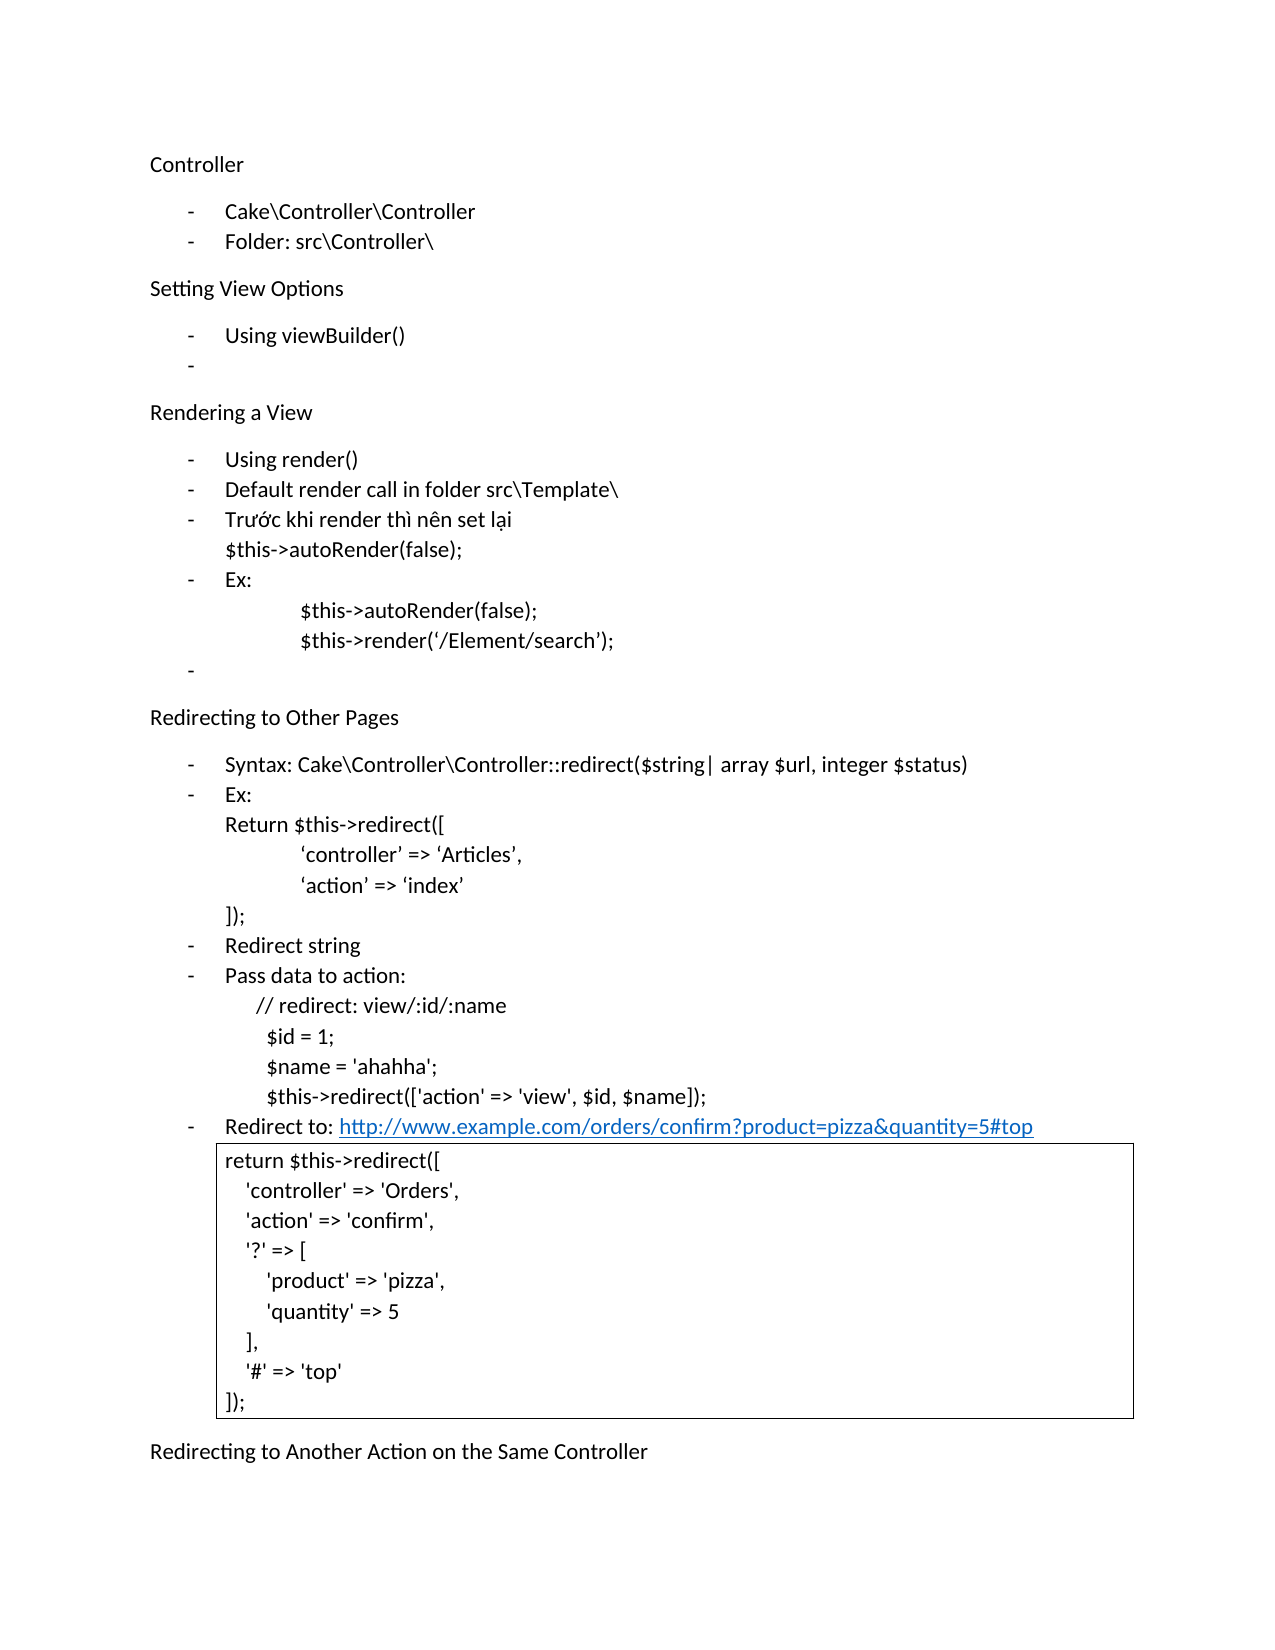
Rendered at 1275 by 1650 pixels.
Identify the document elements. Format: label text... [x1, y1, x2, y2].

list return $this->redirect([ [217, 1144, 1133, 1173]
list ]); [225, 901, 1125, 929]
list Redirect string [187, 931, 1125, 959]
list '#' => 'top' [217, 1354, 1133, 1384]
text Redirecting to Other Pages [150, 703, 1125, 731]
text Redirecting to Another Action on the Same Controller [150, 1437, 1125, 1466]
list $name = 'ahahha'; [225, 1052, 1125, 1080]
list ], [217, 1324, 1133, 1354]
list Using viewBuilder() [187, 321, 1125, 349]
list Cake\Controller\Controller [187, 197, 1125, 225]
text Controller [150, 150, 1125, 178]
list $this->render(‘/Element/search’); [225, 626, 1125, 654]
list Ex: [187, 566, 1125, 594]
list ]); [217, 1384, 1133, 1418]
list 'quantity' => 5 [217, 1294, 1133, 1324]
list Redirect to: http://www.example.com/orders/confirm?product=pizza&quantity=5#top [187, 1112, 1125, 1141]
list Ex: [187, 780, 1125, 808]
text Setting View Options [150, 274, 1125, 302]
list ‘controller’ => ‘Articles’, [225, 841, 1125, 869]
list ‘action’ => ‘index’ [225, 871, 1125, 899]
list Using render() [187, 445, 1125, 473]
list 'controller' => 'Orders', [217, 1173, 1133, 1203]
list Default render call in folder src\Template\ [187, 475, 1125, 503]
list '?' => [ [217, 1233, 1133, 1263]
list Return $this->redirect([ [225, 810, 1125, 838]
list Folder: src\Controller\ [187, 227, 1125, 255]
list $id = 1; [225, 1022, 1125, 1050]
list $this->redirect(['action' => 'view', $id, $name]); [225, 1082, 1125, 1110]
list 'product' => 'pizza', [217, 1263, 1133, 1294]
list Pass data to action: [187, 961, 1125, 989]
list Trước khi render thì nên set lại [187, 505, 1125, 533]
list $this->autoRender(false); [225, 535, 1125, 563]
text Rendering a View [150, 398, 1125, 426]
list // redirect: view/:id/:name [225, 992, 1125, 1020]
list Syntax: Cake\Controller\Controller::redirect($string| array $url, integer $status) [187, 750, 1125, 778]
list $this->autoRender(false); [225, 596, 1125, 624]
list 'action' => 'confirm', [217, 1203, 1133, 1233]
